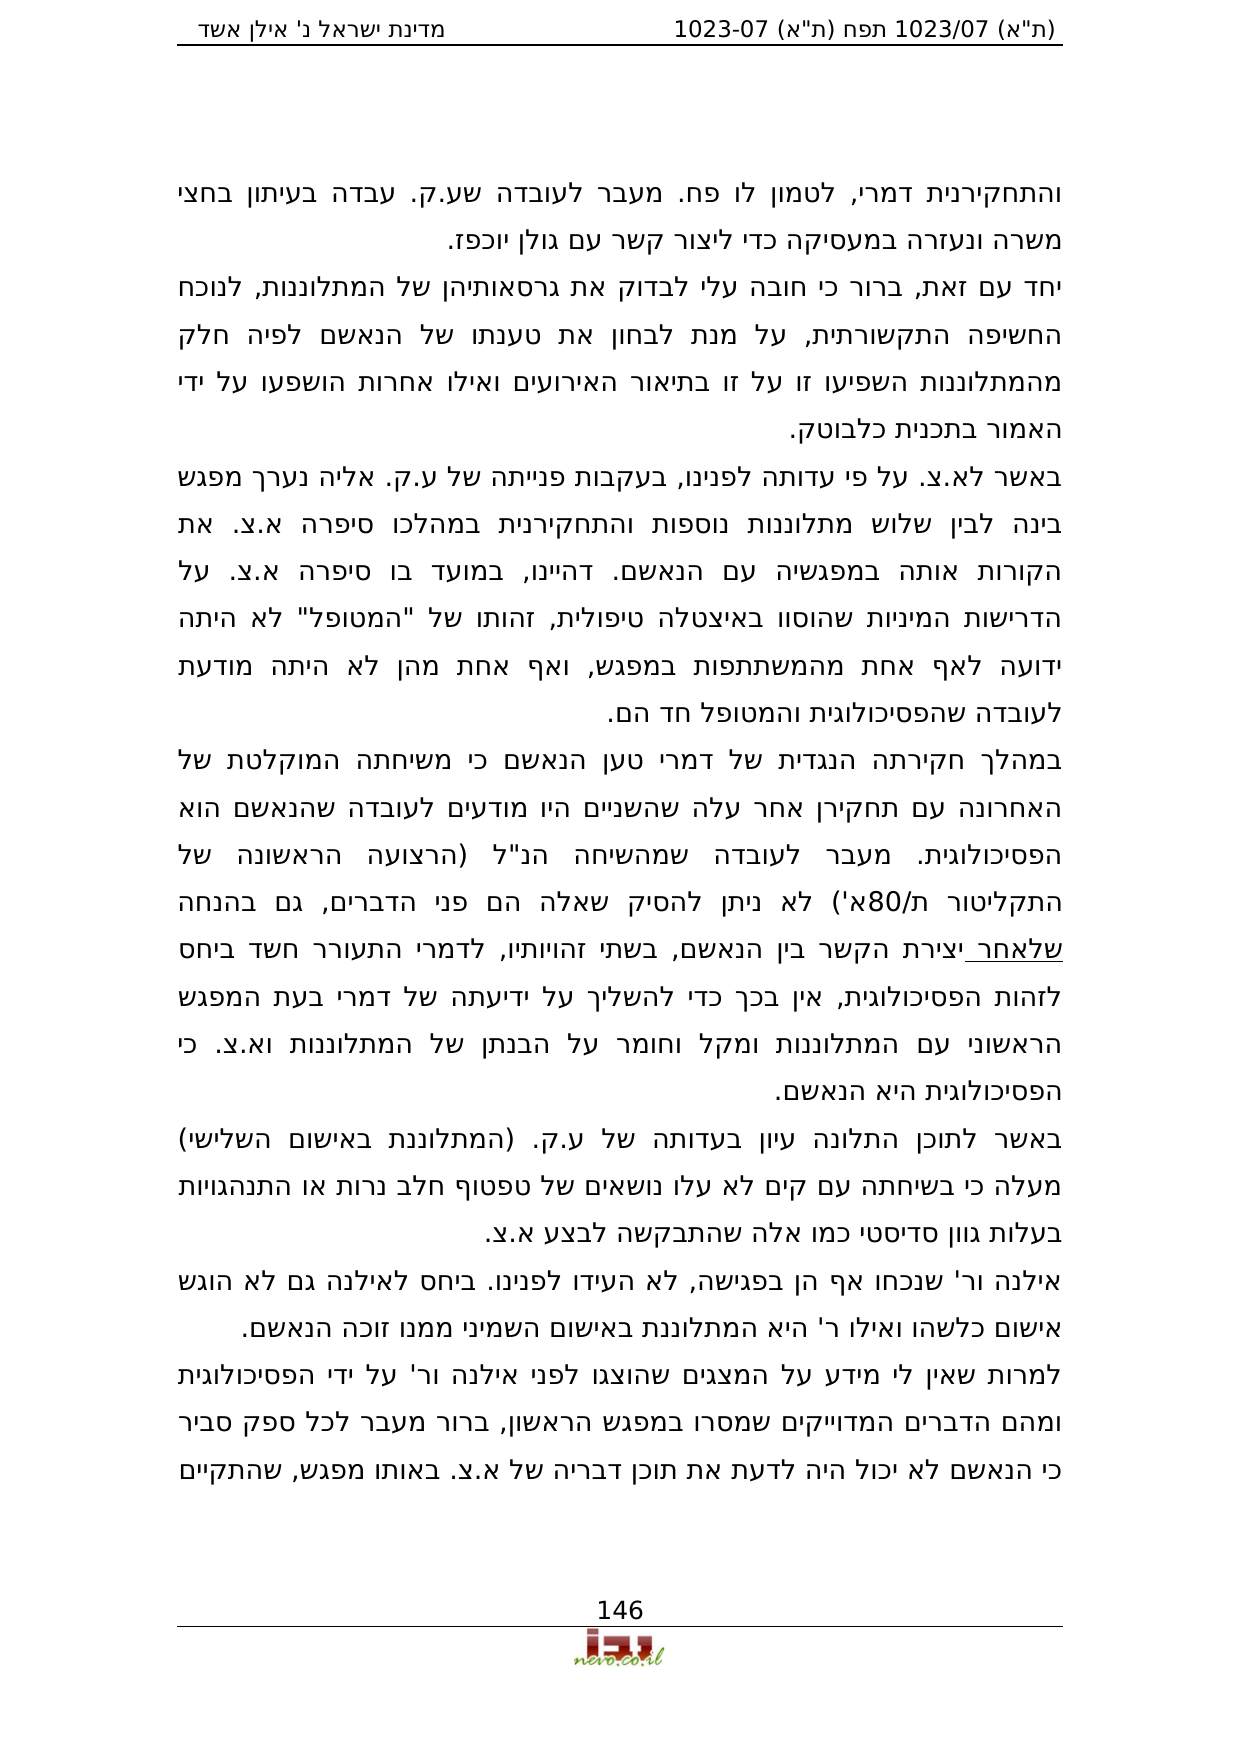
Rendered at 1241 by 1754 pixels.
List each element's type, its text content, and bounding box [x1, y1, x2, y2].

text באשר לתוכן התלונה עיון בעדותה של ע.ק. (המתלוננת באישום השלישי) מעלה כי בשיחתה עם קים לא עלו נושאים של טפטוף חלב נרות או התנהגויות בעלות גוון סדיסטי כמו אלה שהתבקשה לבצע א.צ. [177, 1123, 1063, 1249]
text יחד עם זאת, ברור כי חובה עלי לבדוק את גרסאותיהן של המתלוננות, לנוכח החשיפה התקשורתית, על מנת לבחון את טענתו של הנאשם לפיה חלק מהמתלוננות השפיעו זו על זו בתיאור האירועים ואילו אחרות הושפעו על ידי האמור בתכנית כלבוטק. [177, 272, 1063, 445]
text במהלך חקירתה הנגדית של דמרי טען הנאשם כי משיחתה המוקלטת של האחרונה עם תחקירן אחר עלה שהשניים היו מודעים לעובדה שהנאשם הוא הפסיכולוגית. מעבר לעובדה שמהשיחה הנ"ל (הרצועה הראשונה של התקליטור ת/80א') לא ניתן להסיק שאלה הם פני הדברים, גם בהנחה שלאחר יצירת הקשר בין הנאשם, בשתי זהויותיו, לדמרי התעורר חשד ביחס לזהות הפסיכולוגית, אין בכך כדי להשליך על ידיעתה של דמרי בעת המפגש הראשוני עם המתלוננות ומקל וחומר על הבנתן של המתלוננות וא.צ. כי הפסיכולוגית היא הנאשם. [177, 745, 1063, 1107]
text באשר לא.צ. על פי עדותה לפנינו, בעקבות פנייתה של ע.ק. אליה נערך מפגש בינה לבין שלוש מתלוננות נוספות והתחקירנית במהלכו סיפרה א.צ. את הקורות אותה במפגשיה עם הנאשם. דהיינו, במועד בו סיפרה א.צ. על הדרישות המיניות שהוסוו באיצטלה טיפולית, זהותו של "המטופל" לא היתה ידועה לאף אחת מהמשתתפות במפגש, ואף אחת מהן לא היתה מודעת לעובדה שהפסיכולוגית והמטופל חד הם. [177, 461, 1063, 729]
picture [574, 1628, 666, 1667]
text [177, 1359, 1063, 1486]
text אילנה ור' שנכחו אף הן בפגישה, לא העידו לפנינו. ביחס לאילנה גם לא הוגש אישום כלשהו ואילו ר' היא המתלוננת באישום השמיני ממנו זוכה הנאשם. [177, 1265, 1063, 1344]
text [177, 177, 1063, 256]
